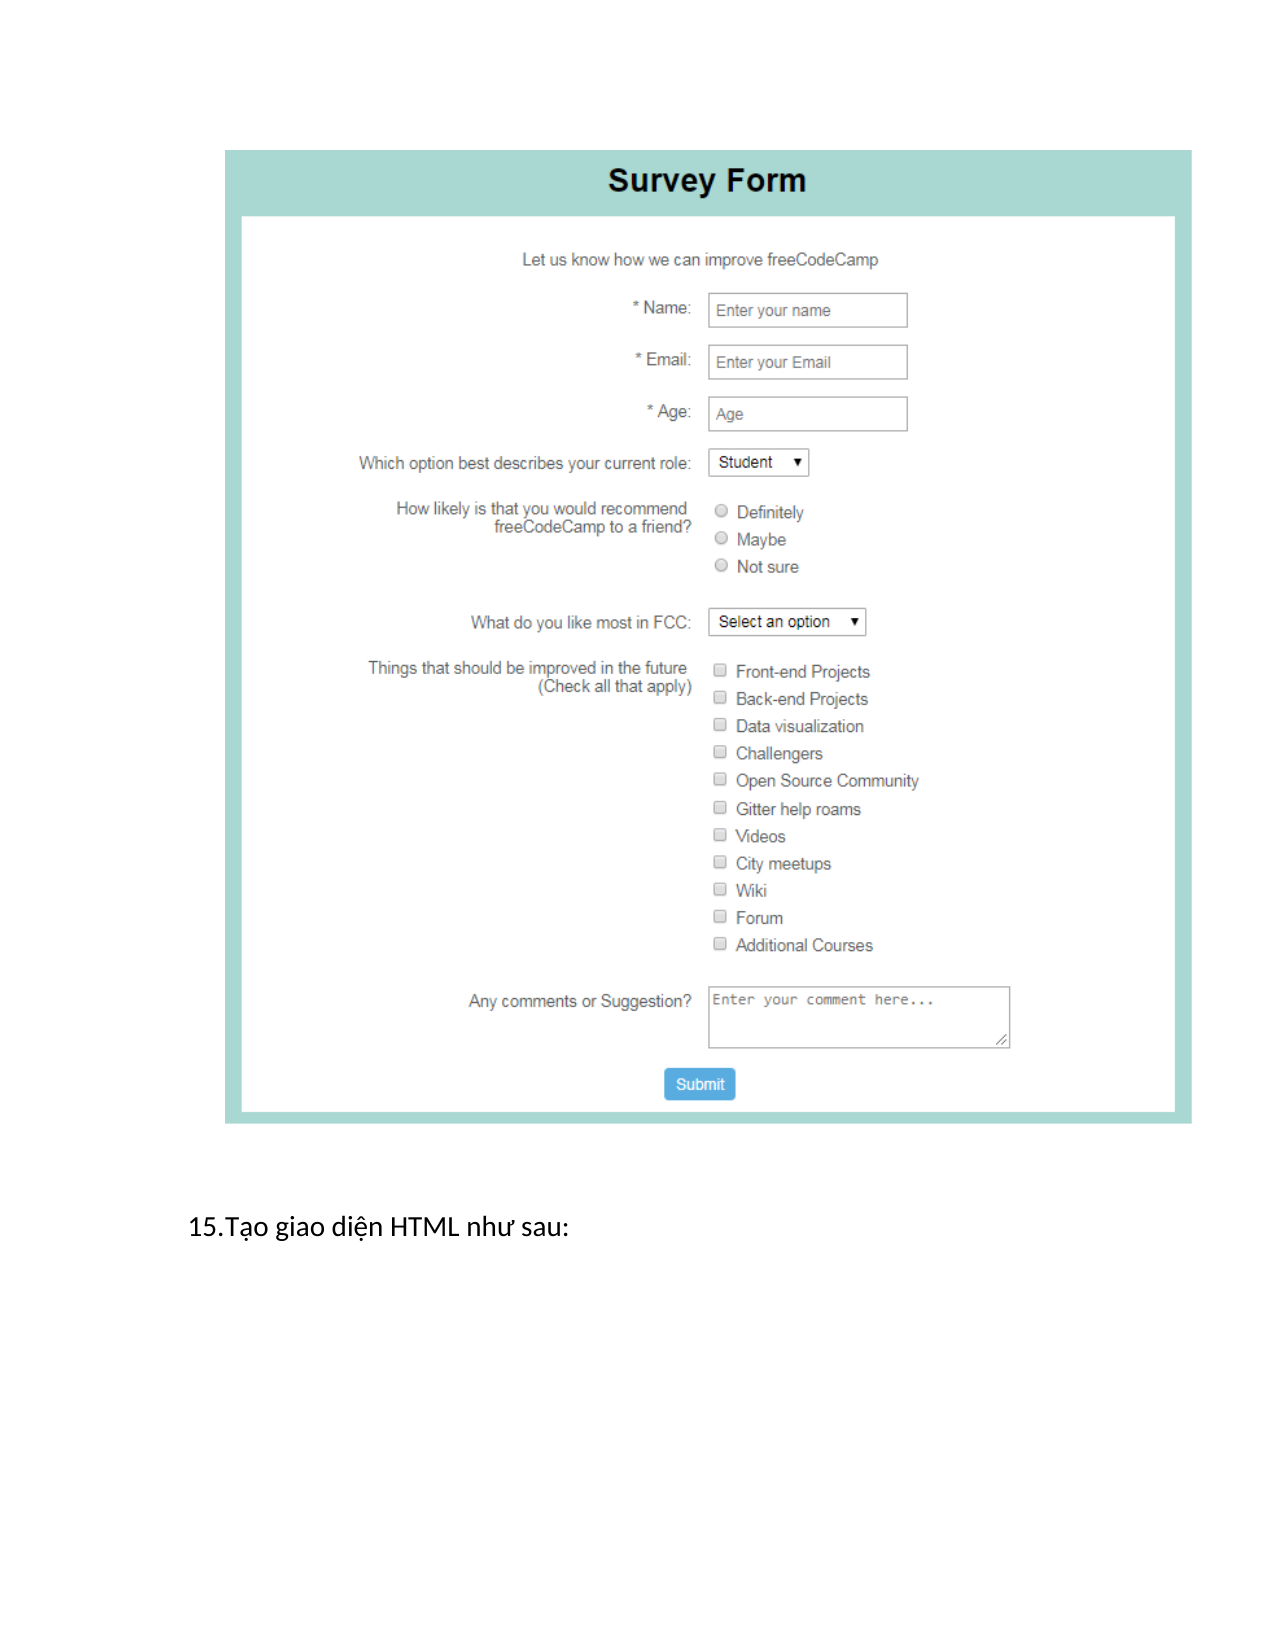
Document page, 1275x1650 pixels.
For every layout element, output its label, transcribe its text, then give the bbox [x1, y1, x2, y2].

picture [225, 150, 1200, 1129]
list Tạo giao diện HTML như sau: [187, 1208, 1125, 1243]
